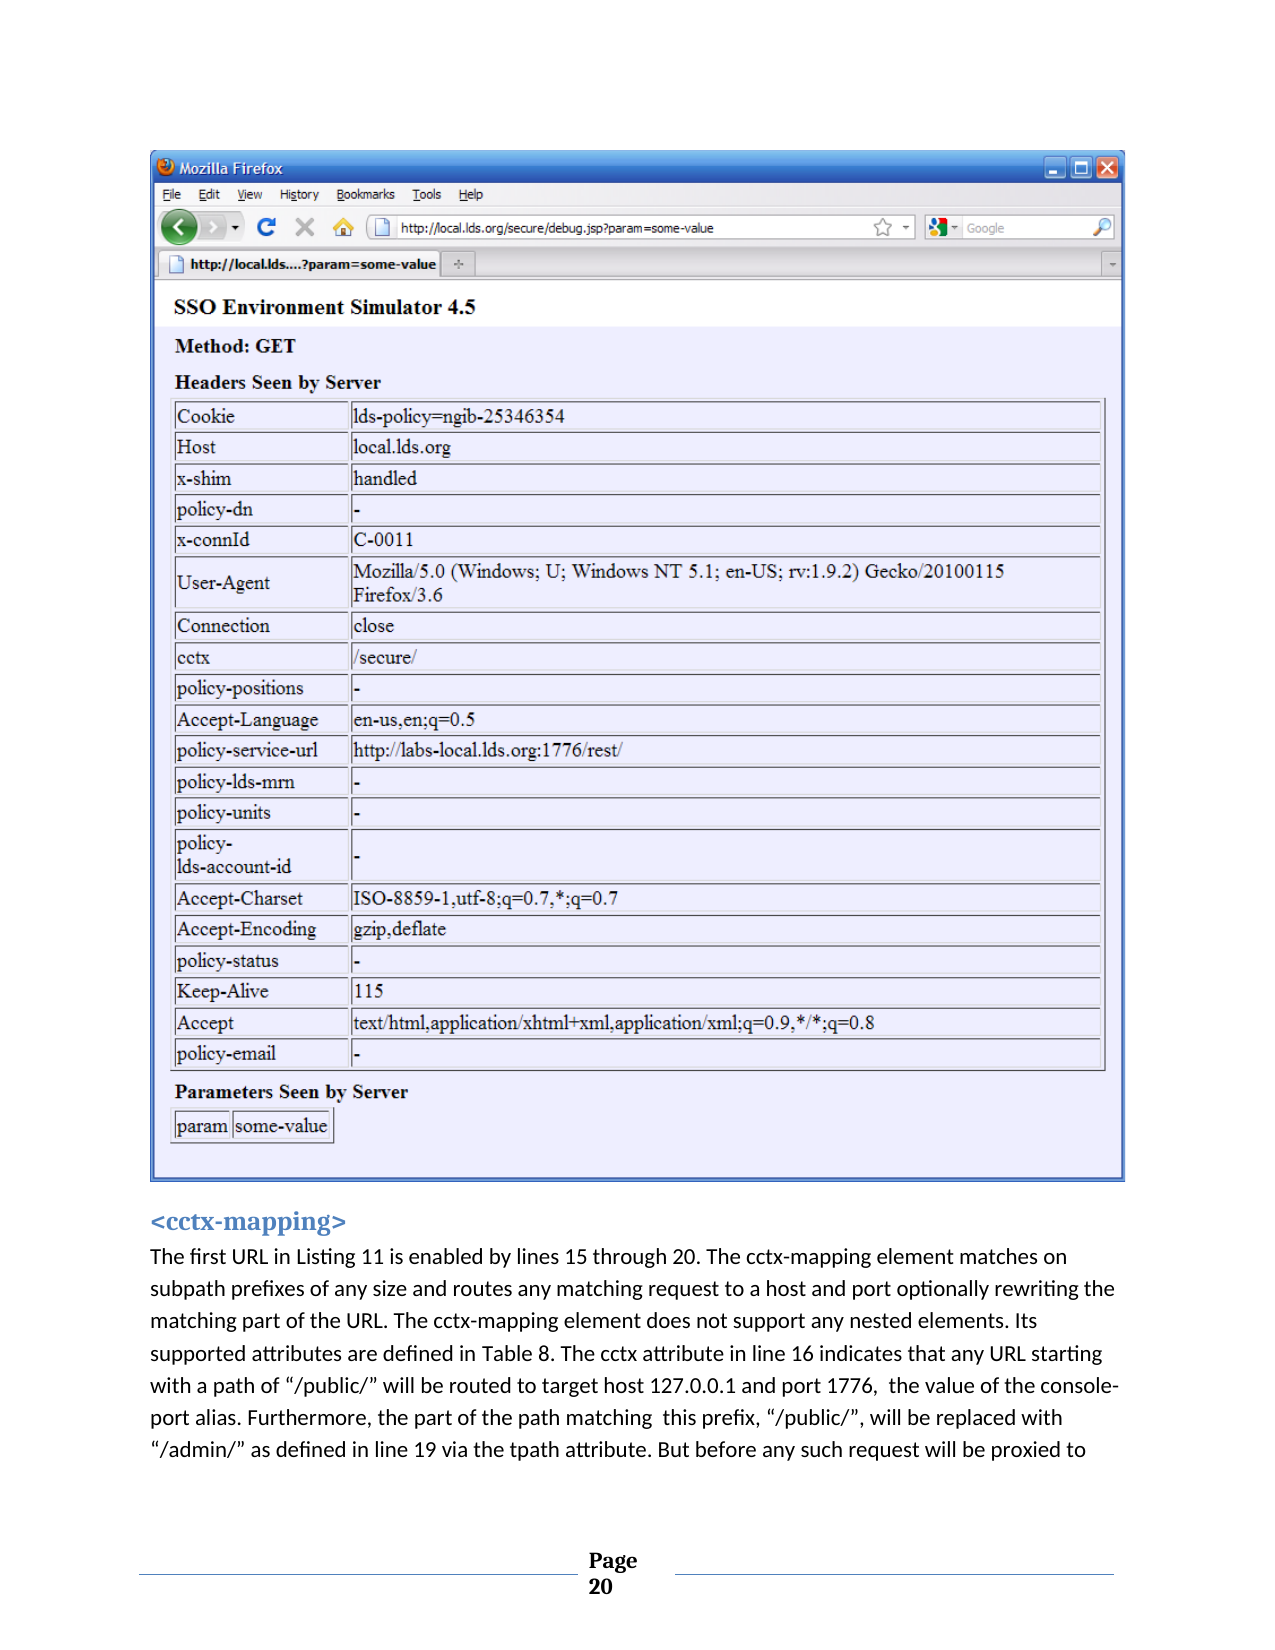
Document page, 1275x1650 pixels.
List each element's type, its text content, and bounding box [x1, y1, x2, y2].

subtitle <cctx-mapping> [150, 1206, 1125, 1238]
picture [150, 150, 1125, 1182]
